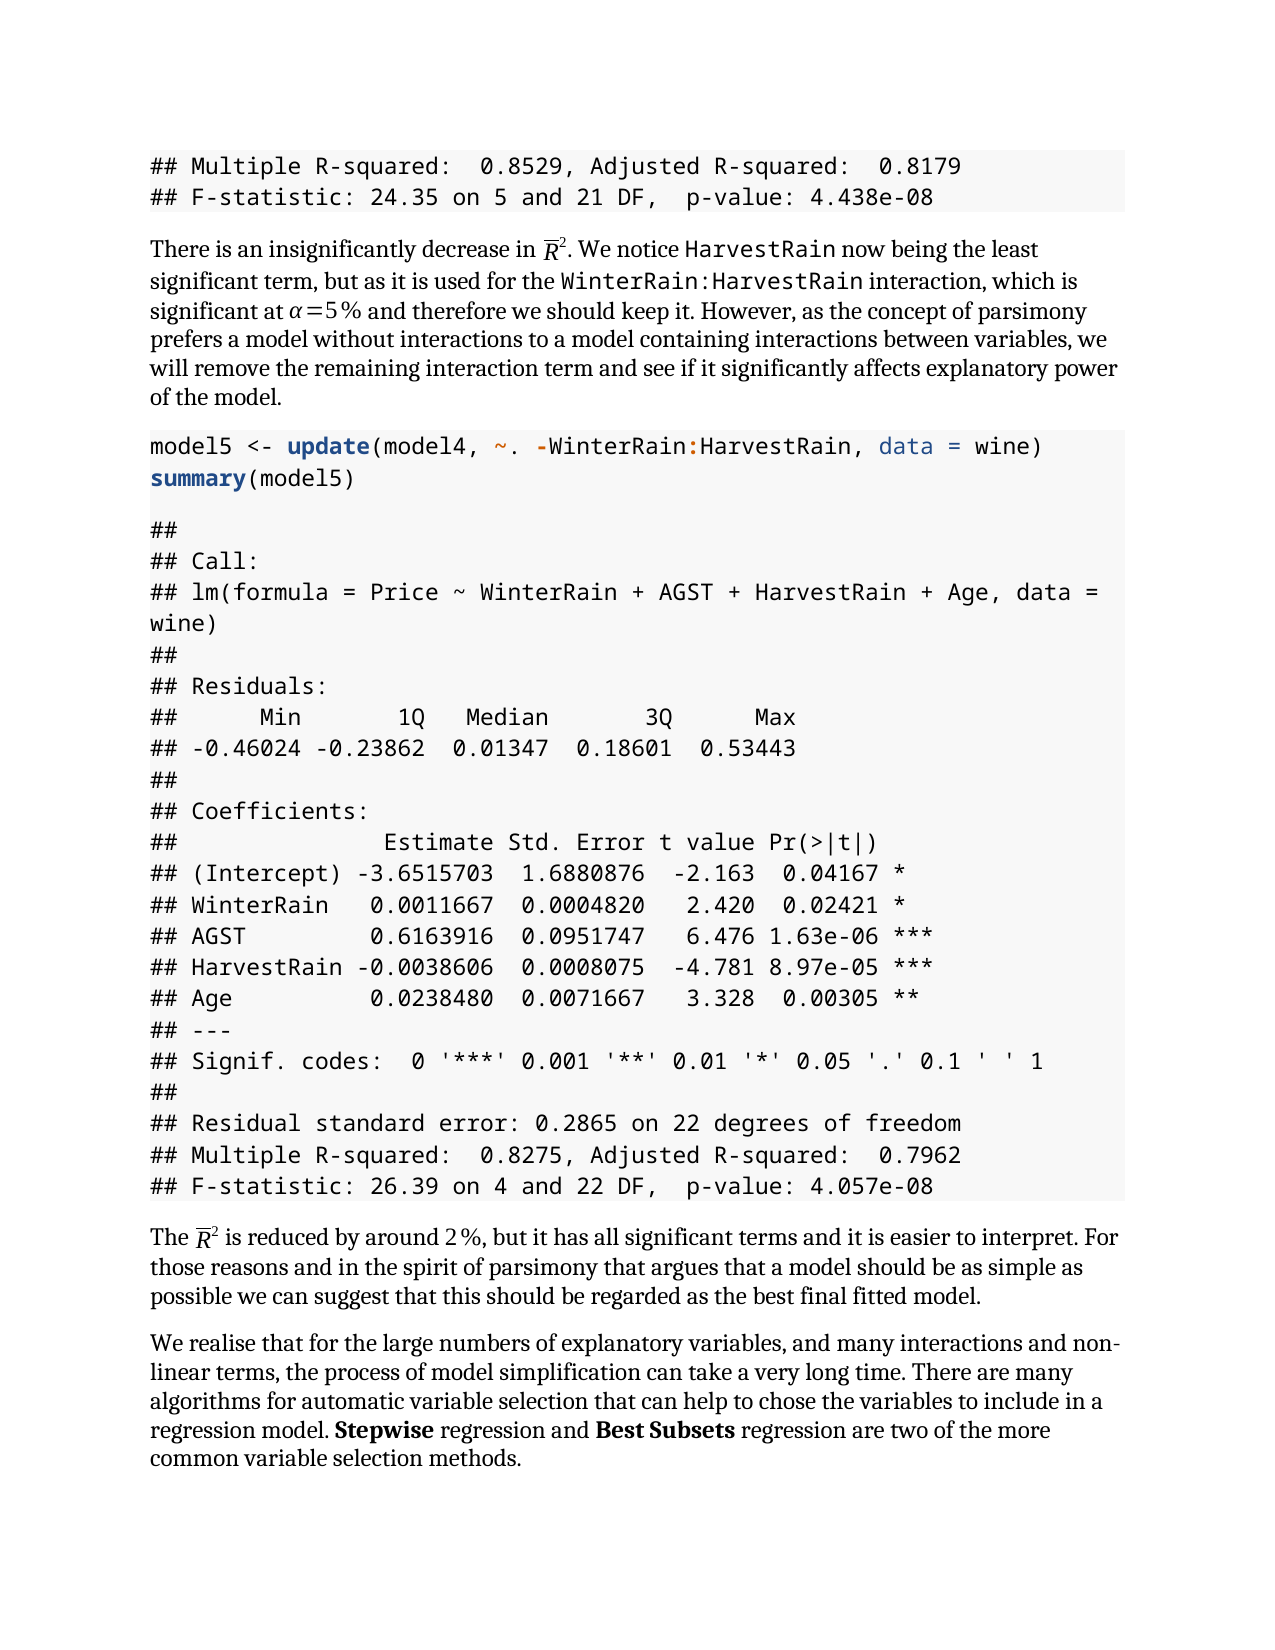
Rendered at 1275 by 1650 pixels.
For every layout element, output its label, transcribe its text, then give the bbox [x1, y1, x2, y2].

text We realise that for the large numbers of explanatory variables, and many interactions and non-linear terms, the process of model simplification can take a very long time. There are many algorithms for automatic variable selection that can help to chose the variables to include in a regression model. Stepwise regression and Best Subsets regression are two of the more common variable selection methods. [150, 1329, 1125, 1473]
text model5 <- update(model4, ~. -WinterRain:HarvestRain, data = wine) summary(model5) [356, 430, 1125, 493]
text There is an insignificantly decrease in . We notice HarvestRain now being the least significant term, but as it is used for the WinterRain:HarvestRain interaction, which is significant at and therefore we should keep it. However, as the concept of parsimony prefers a model without interactions to a model containing interactions between variables, we will remove the remaining interaction term and see if it significantly affects explanatory power of the model. [150, 233, 1125, 412]
text The is reduced by around , but it has all significant terms and it is easier to interpret. For those reasons and in the spirit of parsimony that argues that a model should be as simple as possible we can suggest that this should be regarded as the best final fitted model. [150, 1222, 1125, 1311]
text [150, 150, 1125, 212]
text ## ## Call: ## lm(formula = Price ~ WinterRain + AGST + HarvestRain + Age, data = wine) ## ## Residuals: ## Min 1Q Median 3Q Max ## -0.46024 -0.23862 0.01347 0.18601 0.53443 ## ## Coefficients: ## Estimate Std. Error t value Pr(>|t|) ## (Intercept) -3.6515703 1.6880876 -2.163 0.04167 * ## WinterRain 0.0011667 0.0004820 2.420 0.02421 * ## AGST 0.6163916 0.0951747 6.476 1.63e-06 *** ## HarvestRain -0.0038606 0.0008075 -4.781 8.97e-05 *** ## Age 0.0238480 0.0071667 3.328 0.00305 ** ## --- ## Signif. codes: 0 '***' 0.001 '**' 0.01 '*' 0.05 '.' 0.1 ' ' 1 ## ## Residual standard error: 0.2865 on 22 degrees of freedom ## Multiple R-squared: 0.8275, Adjusted R-squared: 0.7962 ## F-statistic: 26.39 on 4 and 22 DF, p-value: 4.057e-08 [150, 514, 1125, 1201]
